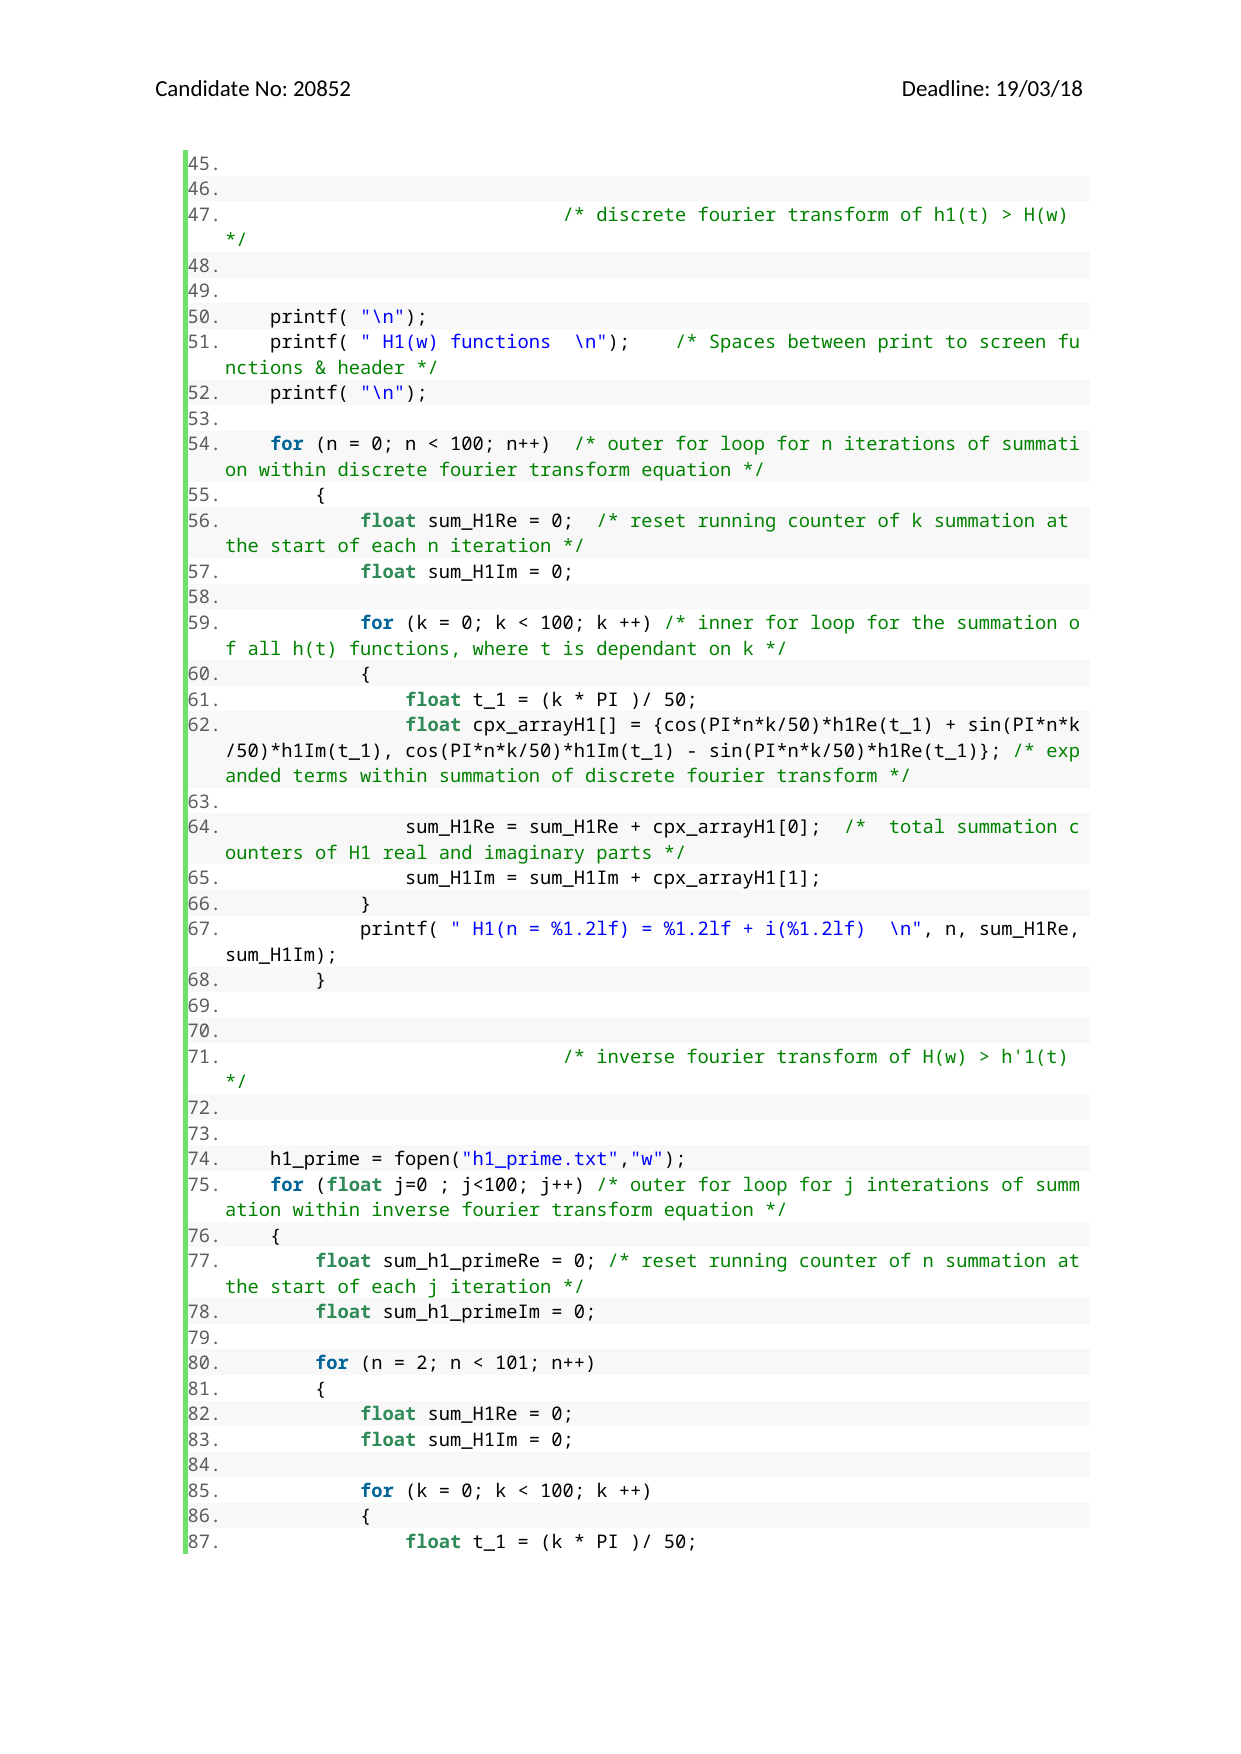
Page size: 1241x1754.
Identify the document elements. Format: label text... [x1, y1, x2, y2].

list { [188, 1222, 1090, 1247]
list for (n = 2; n < 101; n++) [188, 1349, 1090, 1375]
list float sum_H1Im = 0; [188, 1426, 1090, 1452]
list float sum_H1Im = 0; [188, 558, 1090, 584]
list printf( "\n"); [188, 380, 1090, 405]
list float cpx_arrayH1[] = {cos(PI*n*k/50)*h1Re(t_1) + sin(PI*n*k/50)*h1Im(t_1), cos(PI*n*k/50)*h1Im(t_1) - sin(PI*n*k/50)*h1Re(t_1)}; /* expanded terms within summation of discrete fourier transform */ [188, 711, 1090, 788]
list { [188, 1375, 1090, 1401]
list { [188, 1503, 1090, 1528]
list float t_1 = (k * PI )/ 50; [188, 1528, 1090, 1554]
list h1_prime = fopen("h1_prime.txt","w"); [188, 1145, 1090, 1171]
list } [188, 967, 1090, 992]
list for (float j=0 ; j<100; j++) /* outer for loop for j interations of summation within inverse fourier transform equation */ [188, 1171, 1090, 1222]
list /* discrete fourier transform of h1(t) > H(w) */ [188, 201, 1090, 252]
list for (n = 0; n < 100; n++) /* outer for loop for n iterations of summation within discrete fourier transform equation */ [188, 431, 1090, 482]
list { [188, 660, 1090, 686]
list /* inverse fourier transform of H(w) > h'1(t) */ [188, 1043, 1090, 1094]
list float sum_h1_primeRe = 0; /* reset running counter of n summation at the start of each j iteration */ [188, 1247, 1090, 1298]
list sum_H1Im = sum_H1Im + cpx_arrayH1[1]; [188, 864, 1090, 890]
list for (k = 0; k < 100; k ++) [188, 1477, 1090, 1503]
list } [188, 890, 1090, 916]
list printf( " H1(n = %1.2lf) = %1.2lf + i(%1.2lf) \n", n, sum_H1Re, sum_H1Im); [188, 916, 1090, 967]
list float t_1 = (k * PI )/ 50; [188, 686, 1090, 711]
list { [188, 482, 1090, 507]
list float sum_H1Re = 0; /* reset running counter of k summation at the start of each n iteration */ [188, 507, 1090, 558]
list printf( " H1(w) functions \n"); /* Spaces between print to screen functions & header */ [188, 329, 1090, 380]
list float sum_H1Re = 0; [188, 1401, 1090, 1426]
list printf( "\n"); [188, 303, 1090, 329]
list sum_H1Re = sum_H1Re + cpx_arrayH1[0]; /* total summation counters of H1 real and imaginary parts */ [188, 813, 1090, 864]
list for (k = 0; k < 100; k ++) /* inner for loop for the summation of all h(t) functions, where t is dependant on k */ [188, 609, 1090, 660]
list float sum_h1_primeIm = 0; [188, 1298, 1090, 1324]
